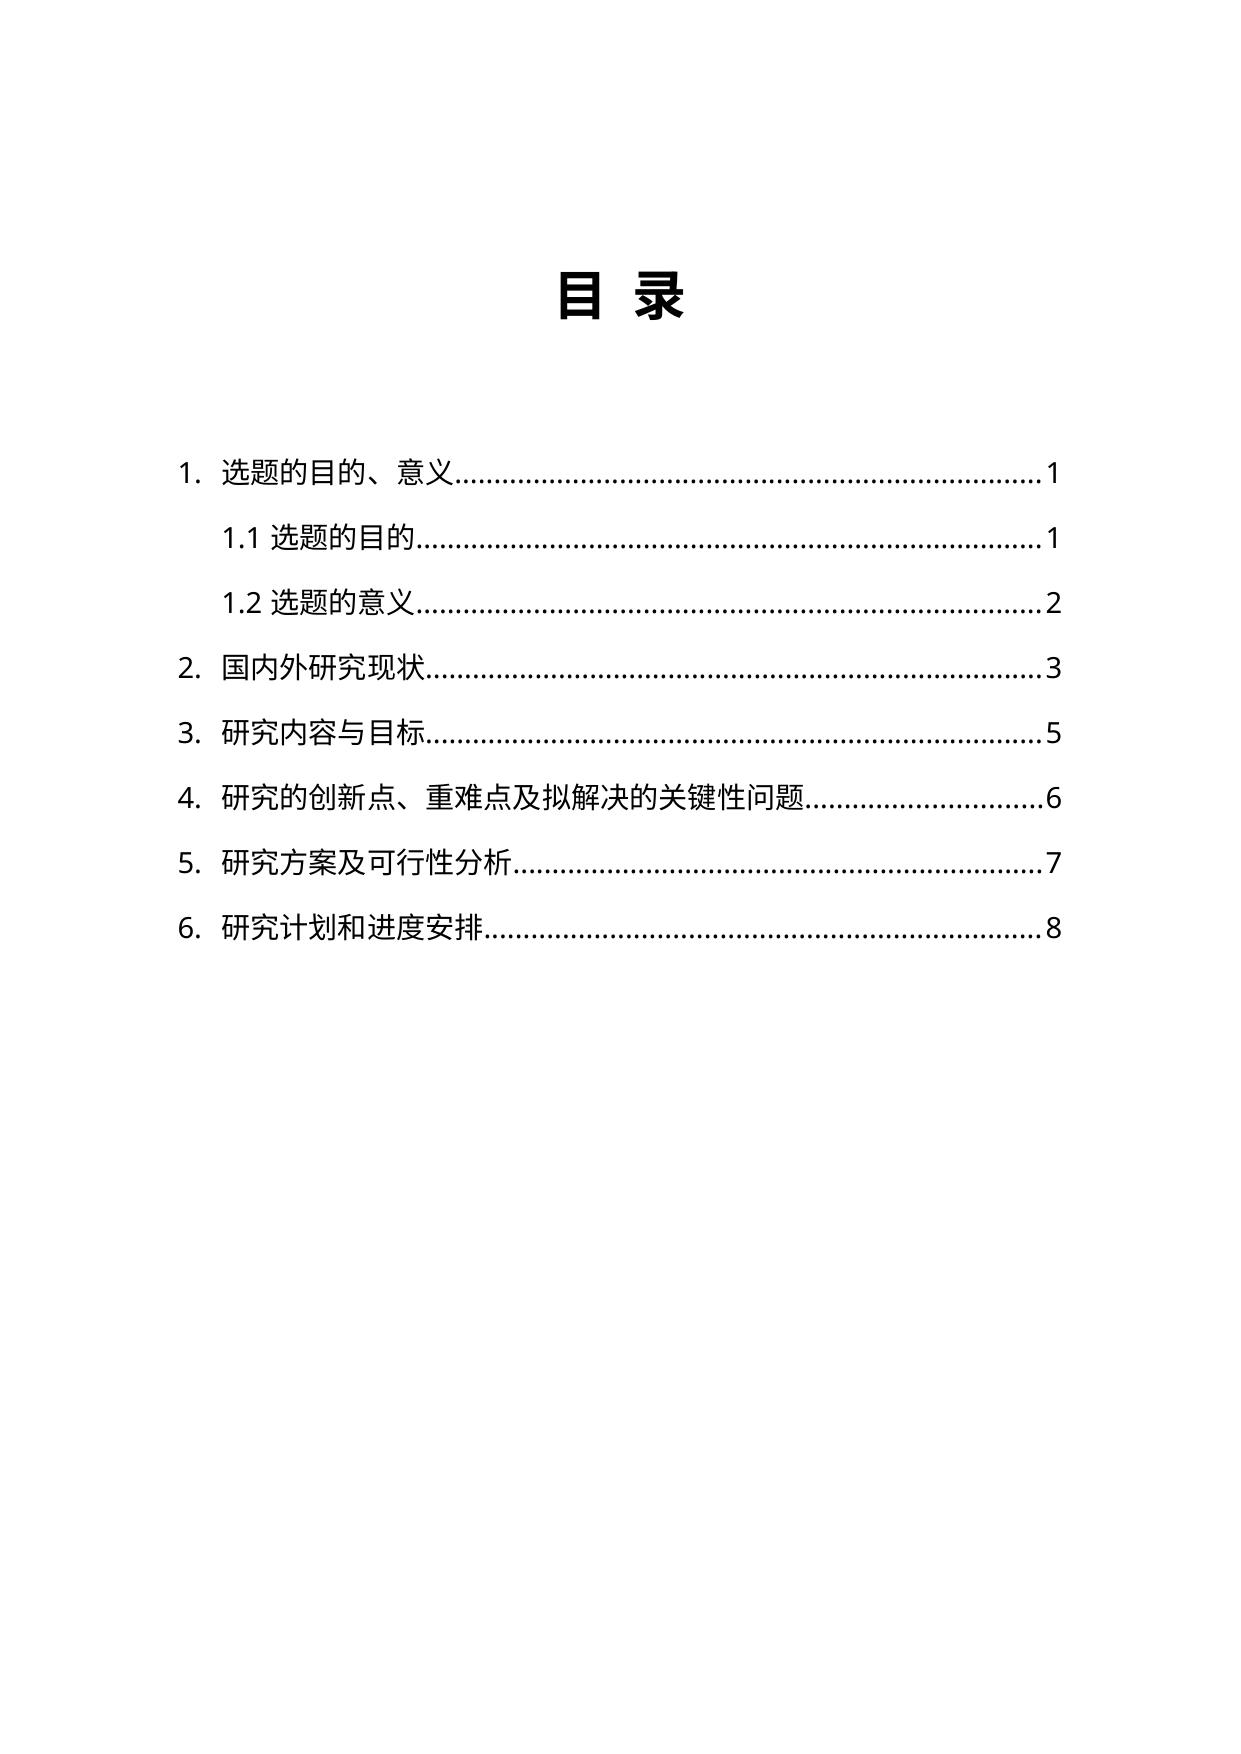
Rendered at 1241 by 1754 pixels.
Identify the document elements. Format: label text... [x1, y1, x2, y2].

text 1.1 选题的目的 1 [221, 503, 1063, 568]
text 6. 研究计划和进度安排 8 [177, 893, 1063, 958]
text 1.2 选题的意义 2 [221, 568, 1063, 633]
text 5. 研究方案及可行性分析 7 [177, 828, 1063, 893]
text 3. 研究内容与目标 5 [177, 698, 1063, 763]
text 1. 选题的目的、意义 1 [177, 438, 1063, 503]
text 2. 国内外研究现状 3 [177, 633, 1063, 698]
text 目 录 [177, 243, 1063, 341]
text 4. 研究的创新点、重难点及拟解决的关键性问题 6 [177, 763, 1063, 828]
